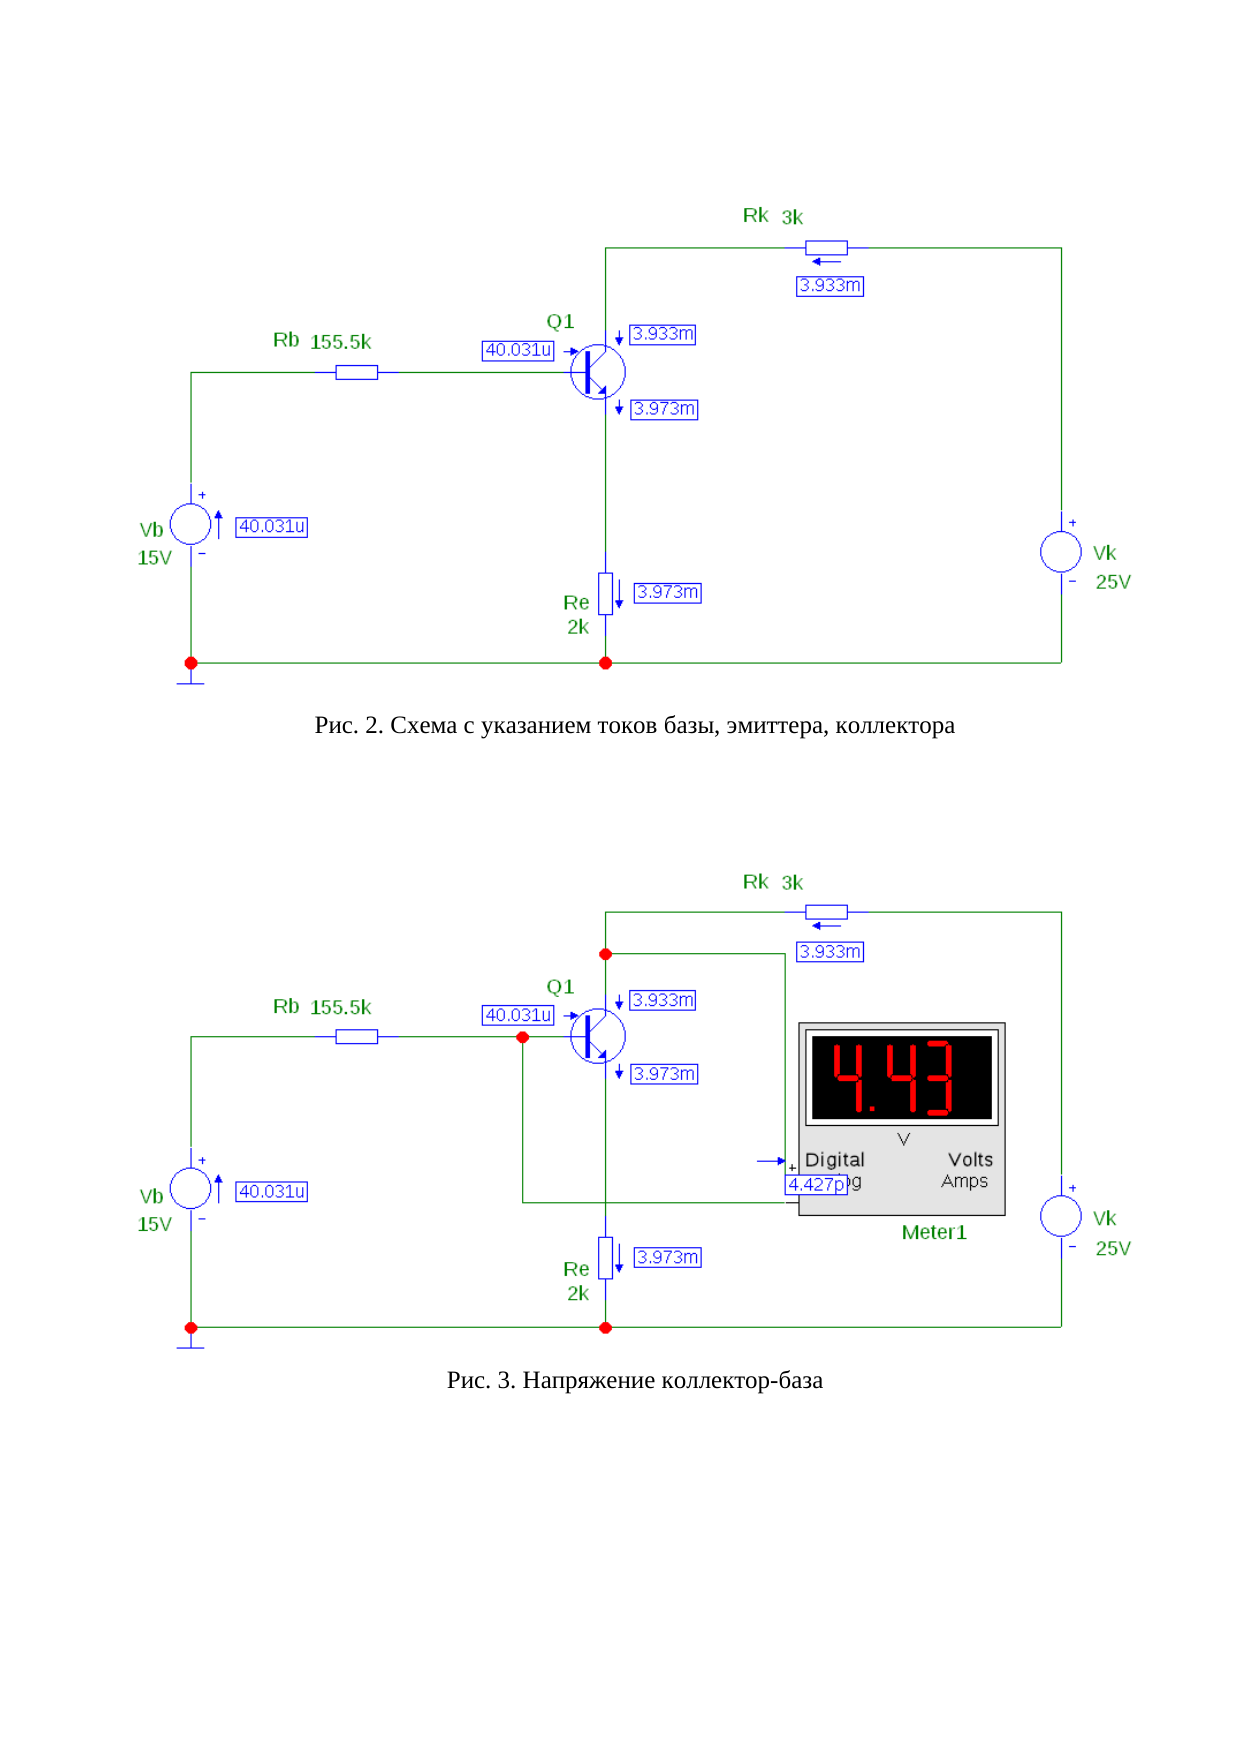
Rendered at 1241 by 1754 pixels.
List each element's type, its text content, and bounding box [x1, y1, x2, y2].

picture [118, 839, 1152, 1366]
text Рис. 2. Схема с указанием токов базы, эмиттера, коллектора [118, 711, 1152, 739]
text Рис. 3. Напряжение коллектор-база [118, 1366, 1152, 1394]
picture [118, 184, 1152, 711]
